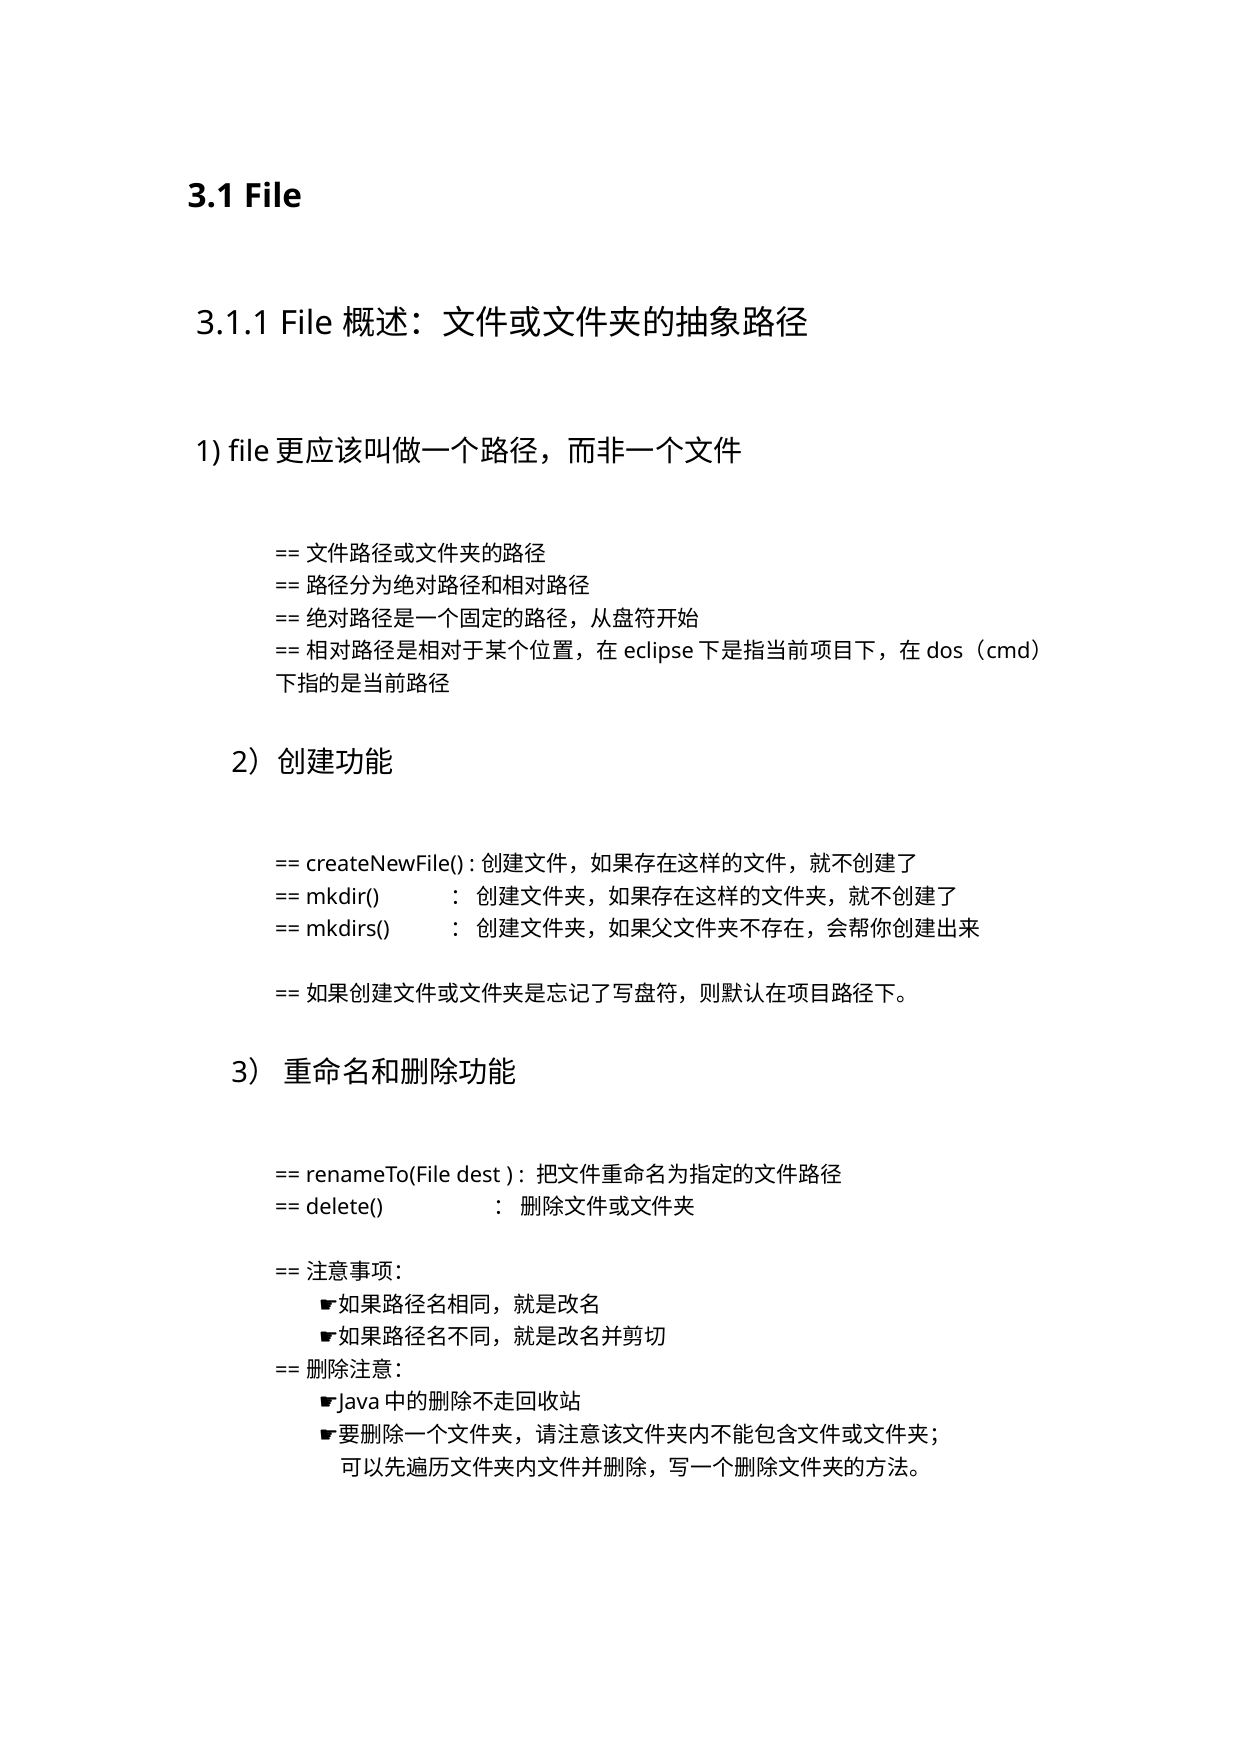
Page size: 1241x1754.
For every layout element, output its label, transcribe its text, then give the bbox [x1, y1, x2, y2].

text == mkdir() ： 创建文件夹，如果存在这样的文件夹，就不创建了 [187, 878, 1053, 911]
text == 文件路径或文件夹的路径 [187, 536, 1053, 568]
text ☛如果路径名不同，就是改名并剪切 [231, 1319, 1053, 1352]
text == renameTo(File dest ) : 把文件重命名为指定的文件路径 [187, 1157, 1053, 1189]
subtitle 2）创建功能 [187, 727, 1053, 792]
text == delete() ： 删除文件或文件夹 [187, 1189, 1053, 1222]
subtitle 3.1.1 File 概述：文件或文件夹的抽象路径 [187, 287, 1053, 352]
text == 注意事项： [231, 1254, 1053, 1287]
text == createNewFile() : 创建文件，如果存在这样的文件，就不创建了 [187, 846, 1053, 878]
text == 如果创建文件或文件夹是忘记了写盘符，则默认在项目路径下。 [231, 976, 1053, 1008]
text ☛如果路径名相同，就是改名 [231, 1287, 1053, 1319]
text == 删除注意： [231, 1352, 1053, 1384]
subtitle 3.1 File [187, 162, 1053, 227]
text == mkdirs() ： 创建文件夹，如果父文件夹不存在，会帮你创建出来 [187, 911, 1053, 943]
text == 相对路径是相对于某个位置，在eclipse下是指当前项目下，在dos（cmd）下指的是当前路径 [275, 633, 1053, 698]
text == 路径分为绝对路径和相对路径 [187, 568, 1053, 601]
text ☛Java中的删除不走回收站 [231, 1384, 1053, 1417]
text ☛要删除一个文件夹，请注意该文件夹内不能包含文件或文件夹； [231, 1417, 1053, 1449]
text == 绝对路径是一个固定的路径，从盘符开始 [187, 601, 1053, 633]
subtitle 1) file更应该叫做一个路径，而非一个文件 [187, 417, 1053, 482]
text 可以先遍历文件夹内文件并删除，写一个删除文件夹的方法。 [319, 1449, 1053, 1482]
subtitle 3） 重命名和删除功能 [187, 1038, 1053, 1103]
